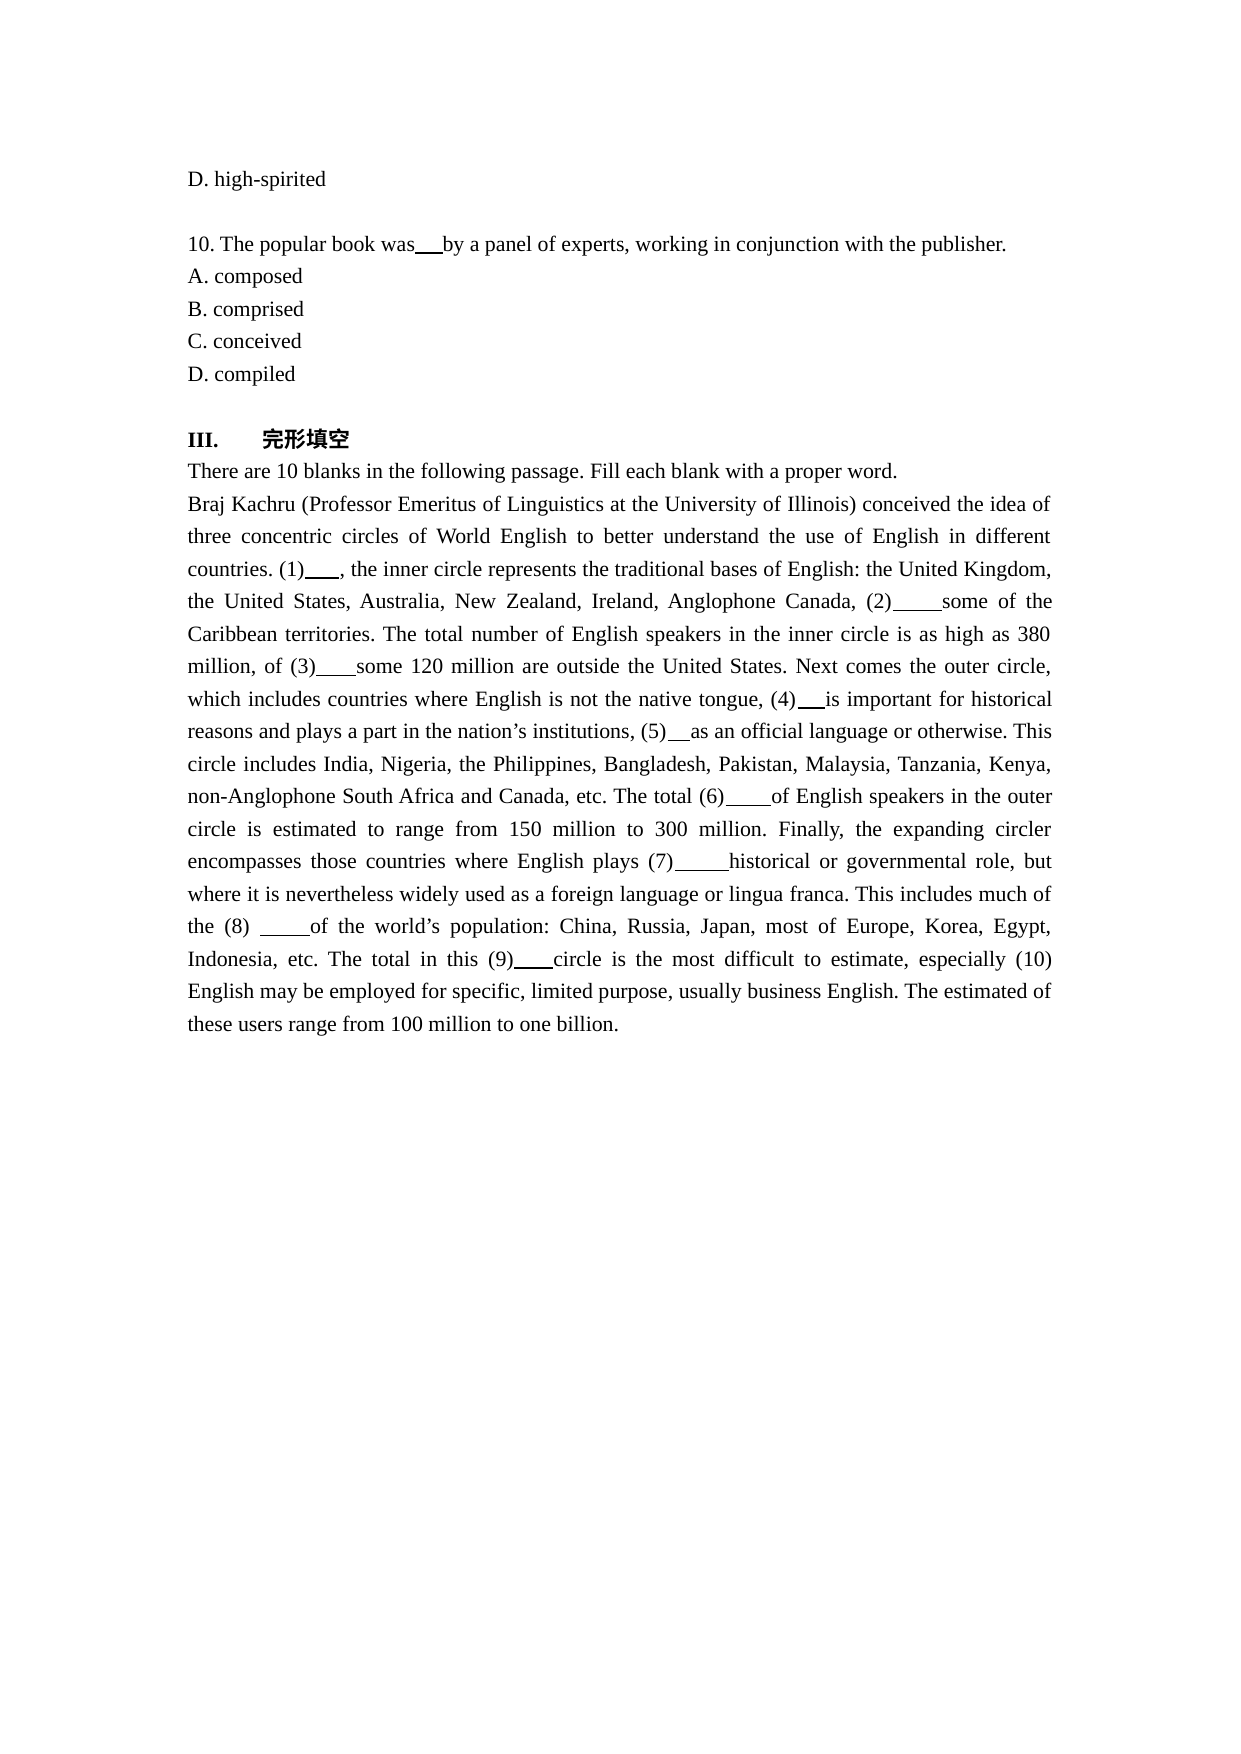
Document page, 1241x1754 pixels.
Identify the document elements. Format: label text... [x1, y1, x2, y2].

text B. comprised [187, 292, 1053, 324]
text 10. The popular book was by a panel of experts, working in conjunction with the publisher. [187, 227, 1053, 259]
text There are 10 blanks in the following passage. Fill each blank with a proper word. [187, 454, 1053, 487]
text A. composed [187, 259, 1053, 292]
text D. high-spirited [187, 162, 1053, 194]
list 完形填空 [187, 422, 1053, 454]
text Braj Kachru (Professor Emeritus of Linguistics at the University of Illinois) conceived the idea of three concentric circles of World English to better understand the use of English in different countries. (1) , the inner circle represents the traditional bases of English: the United Kingdom, the United States, Australia, New Zealand, Ireland, Anglophone Canada, (2) some of the Caribbean territories. The total number of English speakers in the inner circle is as high as 380 million, of (3) some 120 million are outside the United States. Next comes the outer circle, which includes countries where English is not the native tongue, (4) is important for historical reasons and plays a part in the nation’s institutions, (5) as an official language or otherwise. This circle includes India, Nigeria, the Philippines, Bangladesh, Pakistan, Malaysia, Tanzania, Kenya, non-Anglophone South Africa and Canada, etc. The total (6) of English speakers in the outer circle is estimated to range from 150 million to 300 million. Finally, the expanding circler encompasses those countries where English plays (7) historical or governmental role, but where it is nevertheless widely used as a foreign language or lingua franca. This includes much of the (8) of the world’s population: China, Russia, Japan, most of Europe, Korea, Egypt, Indonesia, etc. The total in this (9) circle is the most difficult to estimate, especially (10) English may be employed for specific, limited purpose, usually business English. The estimated of these users range from 100 million to one billion. [187, 487, 1053, 1039]
text D. compiled [187, 357, 1053, 389]
text C. conceived [187, 324, 1053, 357]
